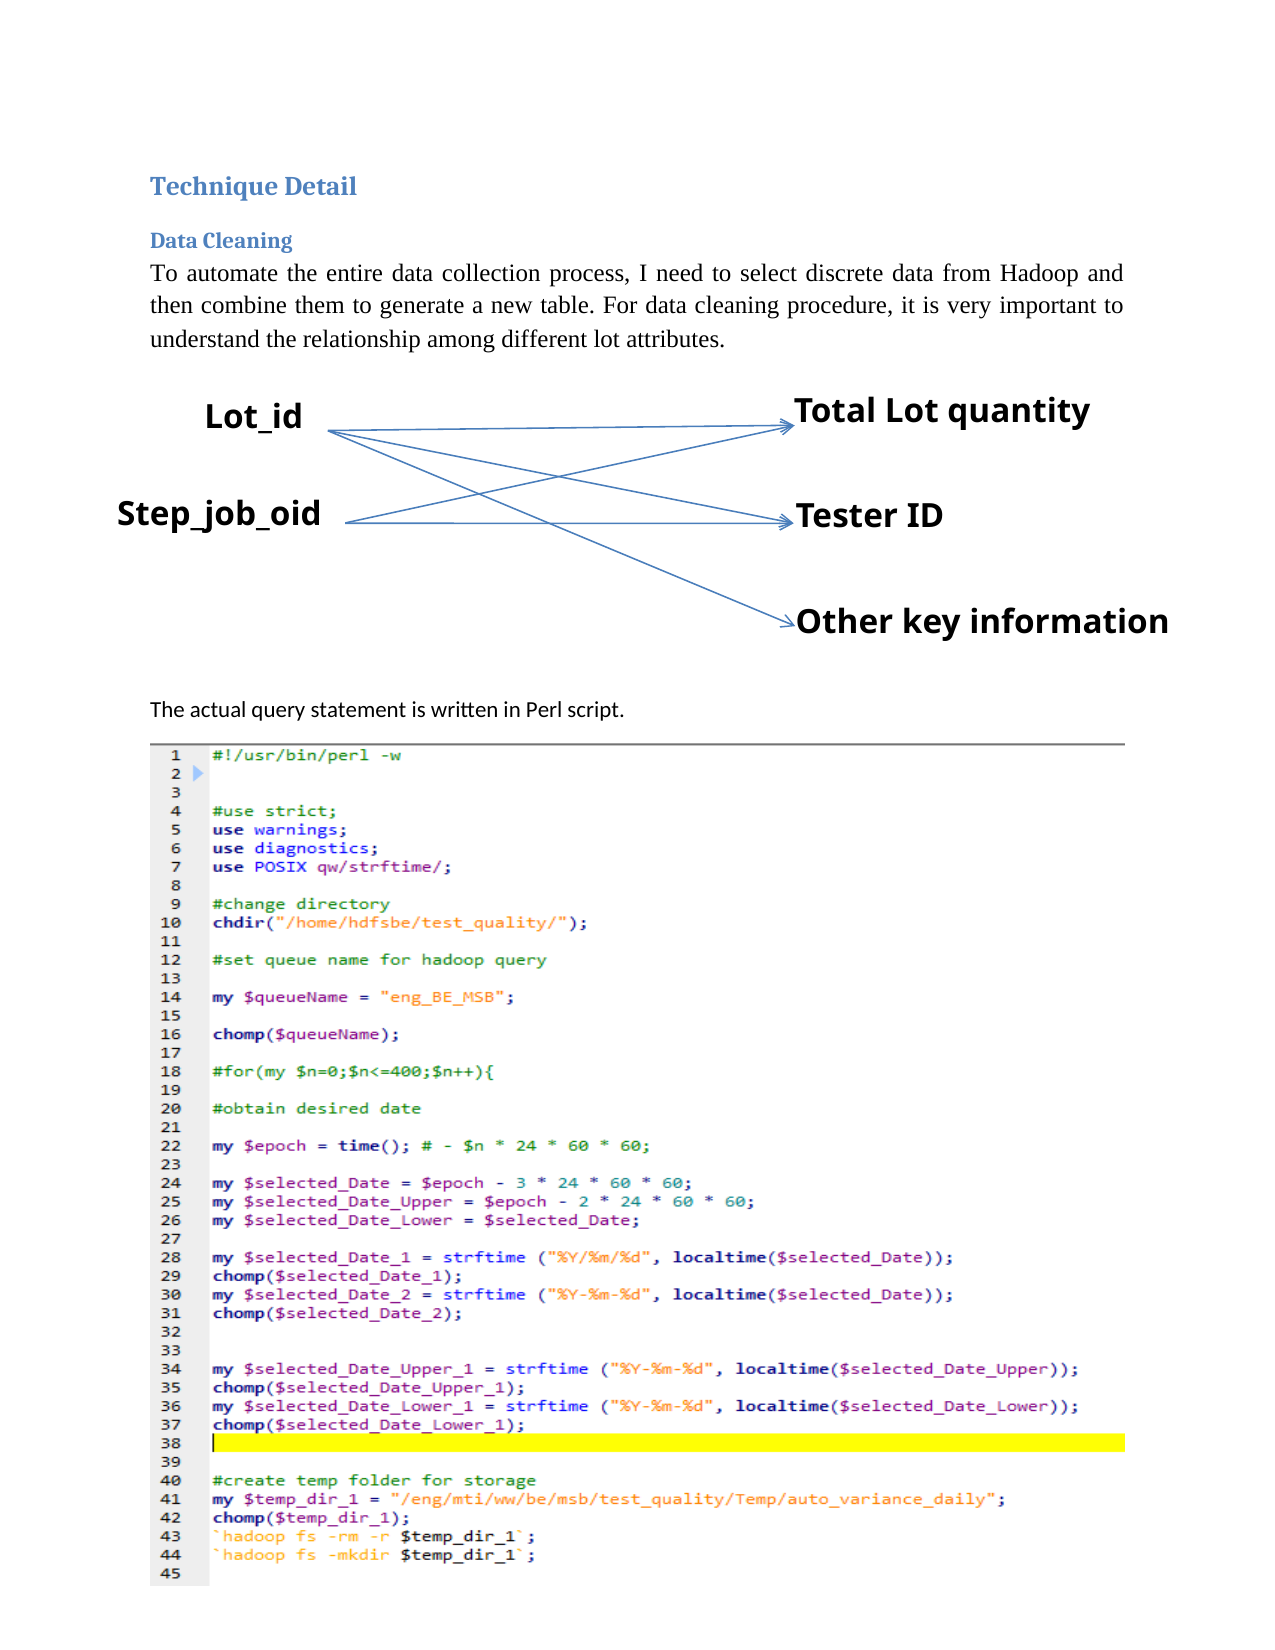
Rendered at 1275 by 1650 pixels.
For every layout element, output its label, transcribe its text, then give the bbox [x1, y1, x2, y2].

text To automate the entire data collection process, I need to select discrete data from Hadoop and then combine them to generate a new table. For data cleaning procedure, it is very important to understand the relationship among different lot attributes. [150, 258, 1125, 352]
subtitle Data Cleaning [150, 227, 1125, 254]
subtitle Technique Detail [150, 171, 1125, 202]
text The actual query statement is written in Perl script. [150, 696, 1125, 724]
